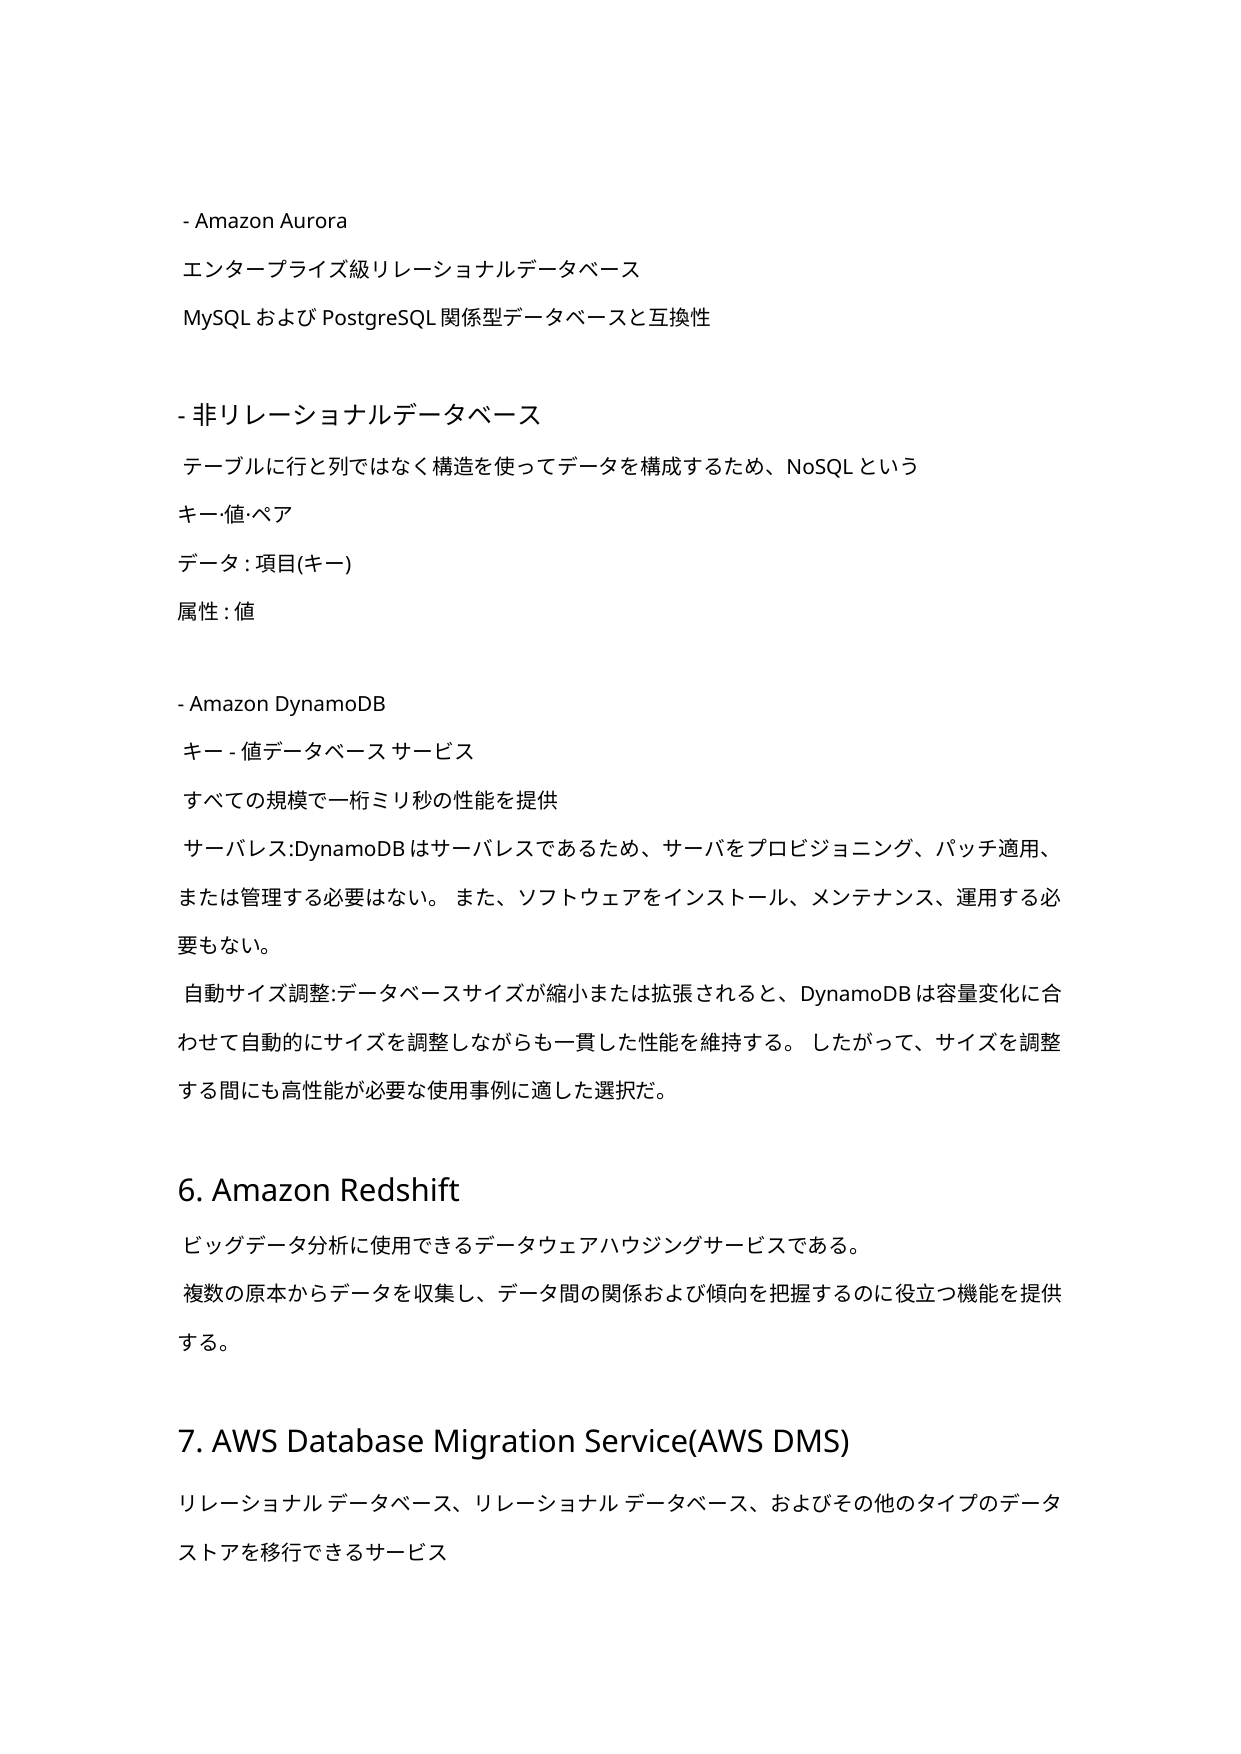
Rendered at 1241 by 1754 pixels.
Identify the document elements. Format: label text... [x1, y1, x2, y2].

text キー·値·ペア データ : 項目(キー) 属性 : 値 [177, 498, 1063, 626]
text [177, 207, 1063, 332]
text 7. AWS Database Migration Service(AWS DMS) [177, 1419, 1063, 1462]
text - Amazon DynamoDB キー - 値データベース サービス すべての規模で一桁ミリ秒の性能を提供 サーバレス:DynamoDBはサーバレスであるため、サーバをプロビジョニング、パッチ適用、または管理する必要はない。 また、ソフトウェアをインストール、メンテナンス、運用する必要もない。 自動サイズ調整:データベースサイズが縮小または拡張されると、DynamoDBは容量変化に合わせて自動的にサイズを調整しながらも一貫した性能を維持する。 したがって、サイズを調整する間にも高性能が必要な使用事例に適した選択だ。 [177, 689, 1063, 1104]
text 6. Amazon Redshift ビッグデータ分析に使用できるデータウェアハウジングサービスである。 複数の原本からデータを収集し、データ間の関係および傾向を把握するのに役立つ機能を提供する。 [177, 1168, 1063, 1356]
text - 非リレーショナルデータベース テーブルに行と列ではなく構造を使ってデータを構成するため、NoSQLという [177, 396, 1063, 480]
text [177, 1488, 1063, 1566]
